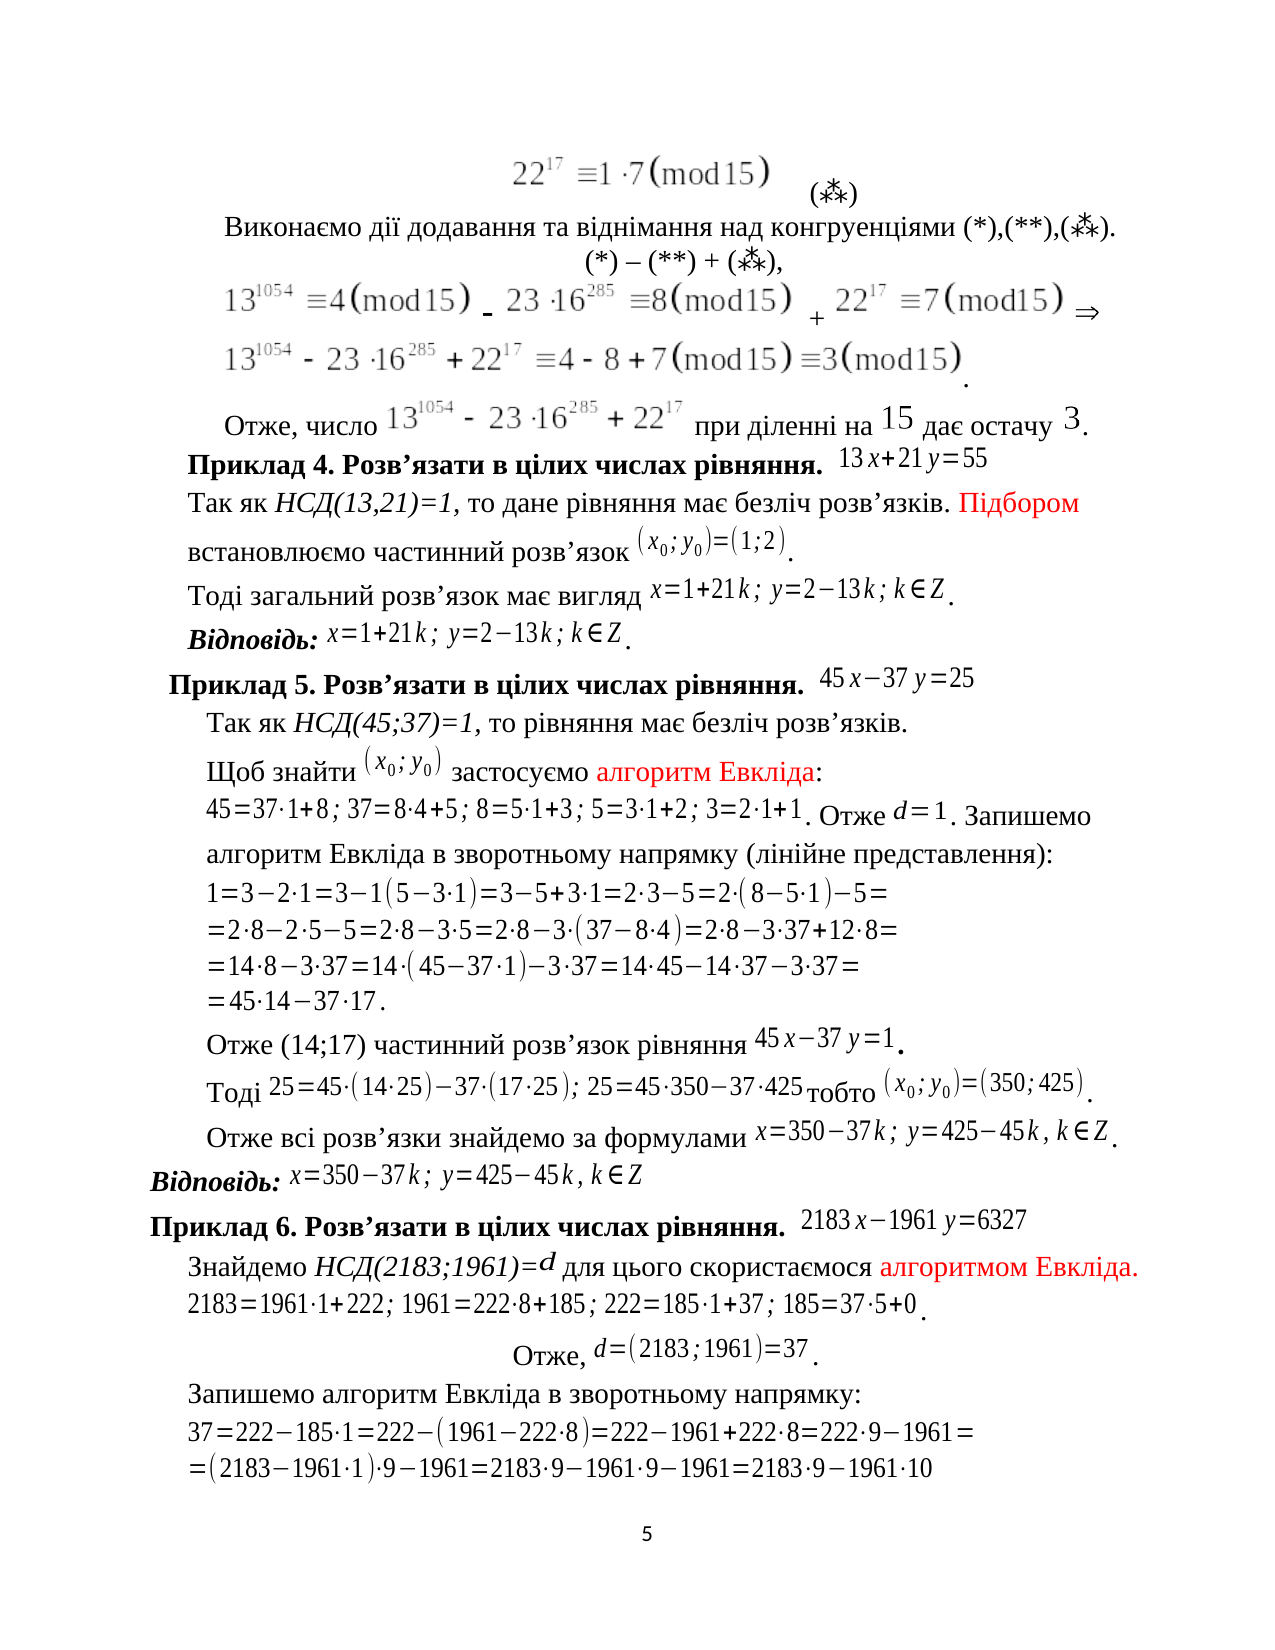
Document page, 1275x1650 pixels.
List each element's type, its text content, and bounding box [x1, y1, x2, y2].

text Тоді загальний розв’язок має вигляд . [187, 572, 1144, 612]
text (*) – (**) + (), [150, 243, 1144, 276]
text . [150, 335, 1144, 394]
text . [187, 1288, 1144, 1327]
text Відповідь: . [187, 617, 1144, 656]
text Щоб знайти застосуємо алгоритм Евкліда: [206, 744, 1144, 787]
text Так як НСД(45;37)=1, то рівняння має безліч розв’язків. [206, 705, 1144, 739]
text Знайдемо НСД(2183;1961)=для цього скористаємося алгоритмом Евкліда. [187, 1247, 1191, 1283]
text Отже, число при діленні на дає остачу . [150, 394, 1144, 441]
text Отже, . [187, 1332, 1144, 1371]
text Приклад 5. Розв’язати в цілих числах рівняння. [169, 661, 1144, 700]
text Тоді тобто . [150, 1066, 1144, 1109]
text Отже (14;17) частинний розв’язок рівняння . [150, 1021, 1144, 1061]
text + [150, 276, 1144, 335]
text Запишемо алгоритм Евкліда в зворотньому напрямку: [187, 1376, 1144, 1410]
text Так як НСД(13,21)=1, то дане рівняння має безліч розв’язків. Підбором встановлюємо частинний розв’язок . [187, 486, 1144, 567]
text . Отже . Запишемо алгоритм Евкліда в зворотньому напрямку (лінійне представлення): [206, 792, 1144, 870]
text Відповідь: [150, 1158, 1144, 1198]
text Отже всі розв’язки знайдемо за формулами . [206, 1114, 1144, 1153]
list Приклад 4. Розв’язати в цілих числах рівняння. [187, 441, 1144, 481]
text Приклад 6. Розв’язати в цілих числах рівняння. [150, 1203, 1144, 1242]
text Виконаємо дії додавання та віднімання над конгруенціями (*),(**),(). [150, 209, 1144, 243]
text () [150, 150, 1144, 209]
